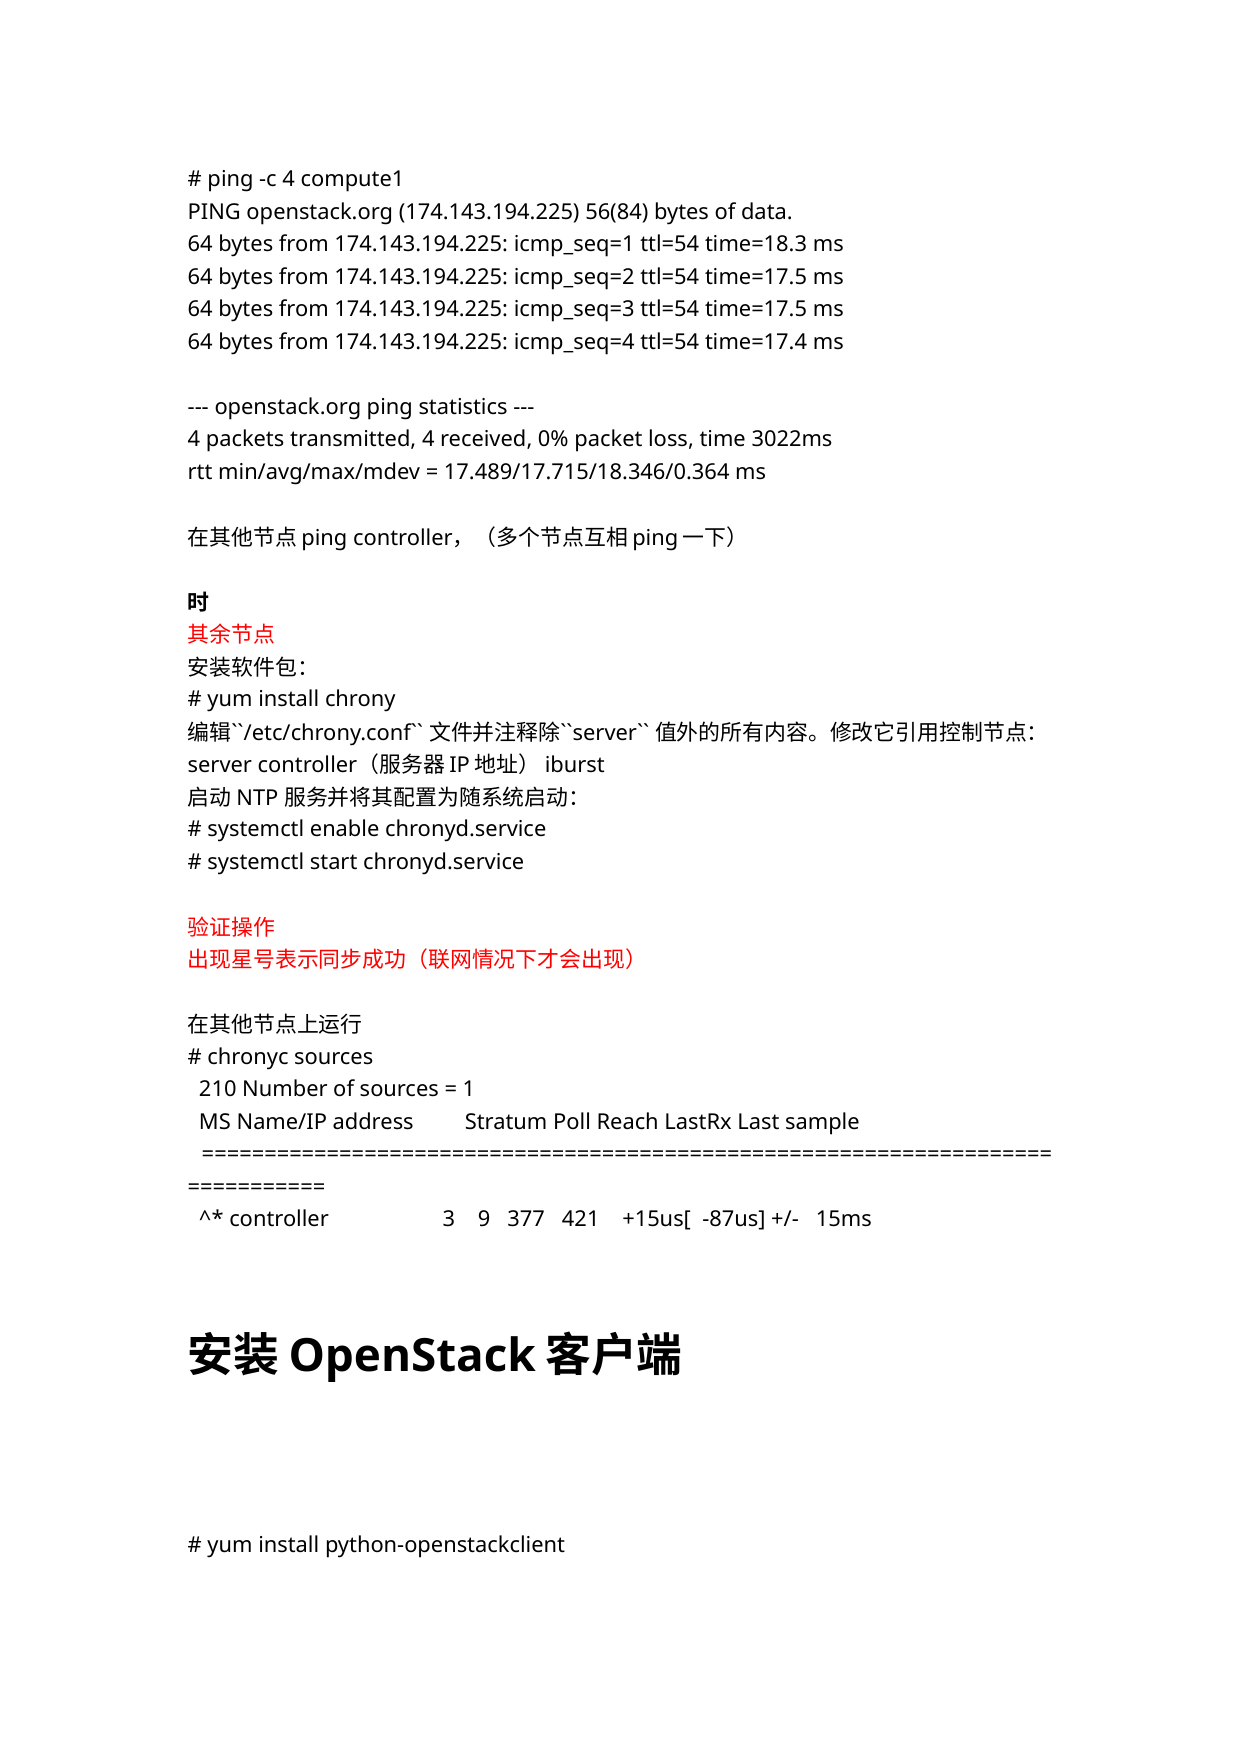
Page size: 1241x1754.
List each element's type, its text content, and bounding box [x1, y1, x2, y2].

text 64 bytes from 174.143.194.225: icmp_seq=1 ttl=54 time=18.3 ms [187, 227, 1053, 259]
text 在其他节点ping controller，（多个节点互相ping一下） [187, 519, 1053, 552]
text MS Name/IP address Stratum Poll Reach LastRx Last sample [187, 1104, 1053, 1137]
text # yum install python-openstackclient [187, 1528, 1053, 1561]
text =============================================================================== [187, 1137, 1053, 1202]
text rtt min/avg/max/mdev = 17.489/17.715/18.346/0.364 ms [187, 454, 1053, 487]
text --- openstack.org ping statistics --- [187, 389, 1053, 422]
text 64 bytes from 174.143.194.225: icmp_seq=3 ttl=54 time=17.5 ms [187, 292, 1053, 324]
text # yum install chrony [187, 682, 1053, 714]
text 时 [187, 584, 1053, 617]
text 64 bytes from 174.143.194.225: icmp_seq=4 ttl=54 time=17.4 ms [187, 324, 1053, 357]
text 出现星号表示同步成功（联网情况下才会出现） [187, 942, 1053, 974]
text 64 bytes from 174.143.194.225: icmp_seq=2 ttl=54 time=17.5 ms [187, 259, 1053, 292]
text PING openstack.org (174.143.194.225) 56(84) bytes of data. [187, 194, 1053, 227]
text # ping -c 4 compute1 [187, 162, 1053, 194]
text 其余节点 [187, 617, 1053, 649]
text # systemctl enable chronyd.service [187, 812, 1053, 844]
text ^* controller 3 9 377 421 +15us[ -87us] +/- 15ms [187, 1202, 1053, 1234]
text 安装软件包： [187, 649, 1053, 682]
text 验证操作 [187, 909, 1053, 942]
text # systemctl start chronyd.service [187, 844, 1053, 877]
subtitle 安装OpenStack客户端 [187, 1302, 1053, 1400]
text 编辑``/etc/chrony.conf`` 文件并注释除``server`` 值外的所有内容。修改它引用控制节点： [187, 714, 1053, 747]
text server controller（服务器IP地址） iburst [187, 747, 1053, 779]
text 210 Number of sources = 1 [187, 1072, 1053, 1104]
text 在其他节点上运行 [187, 1007, 1053, 1039]
text 4 packets transmitted, 4 received, 0% packet loss, time 3022ms [187, 422, 1053, 454]
text # chronyc sources [187, 1039, 1053, 1072]
text 启动 NTP 服务并将其配置为随系统启动： [187, 779, 1053, 812]
